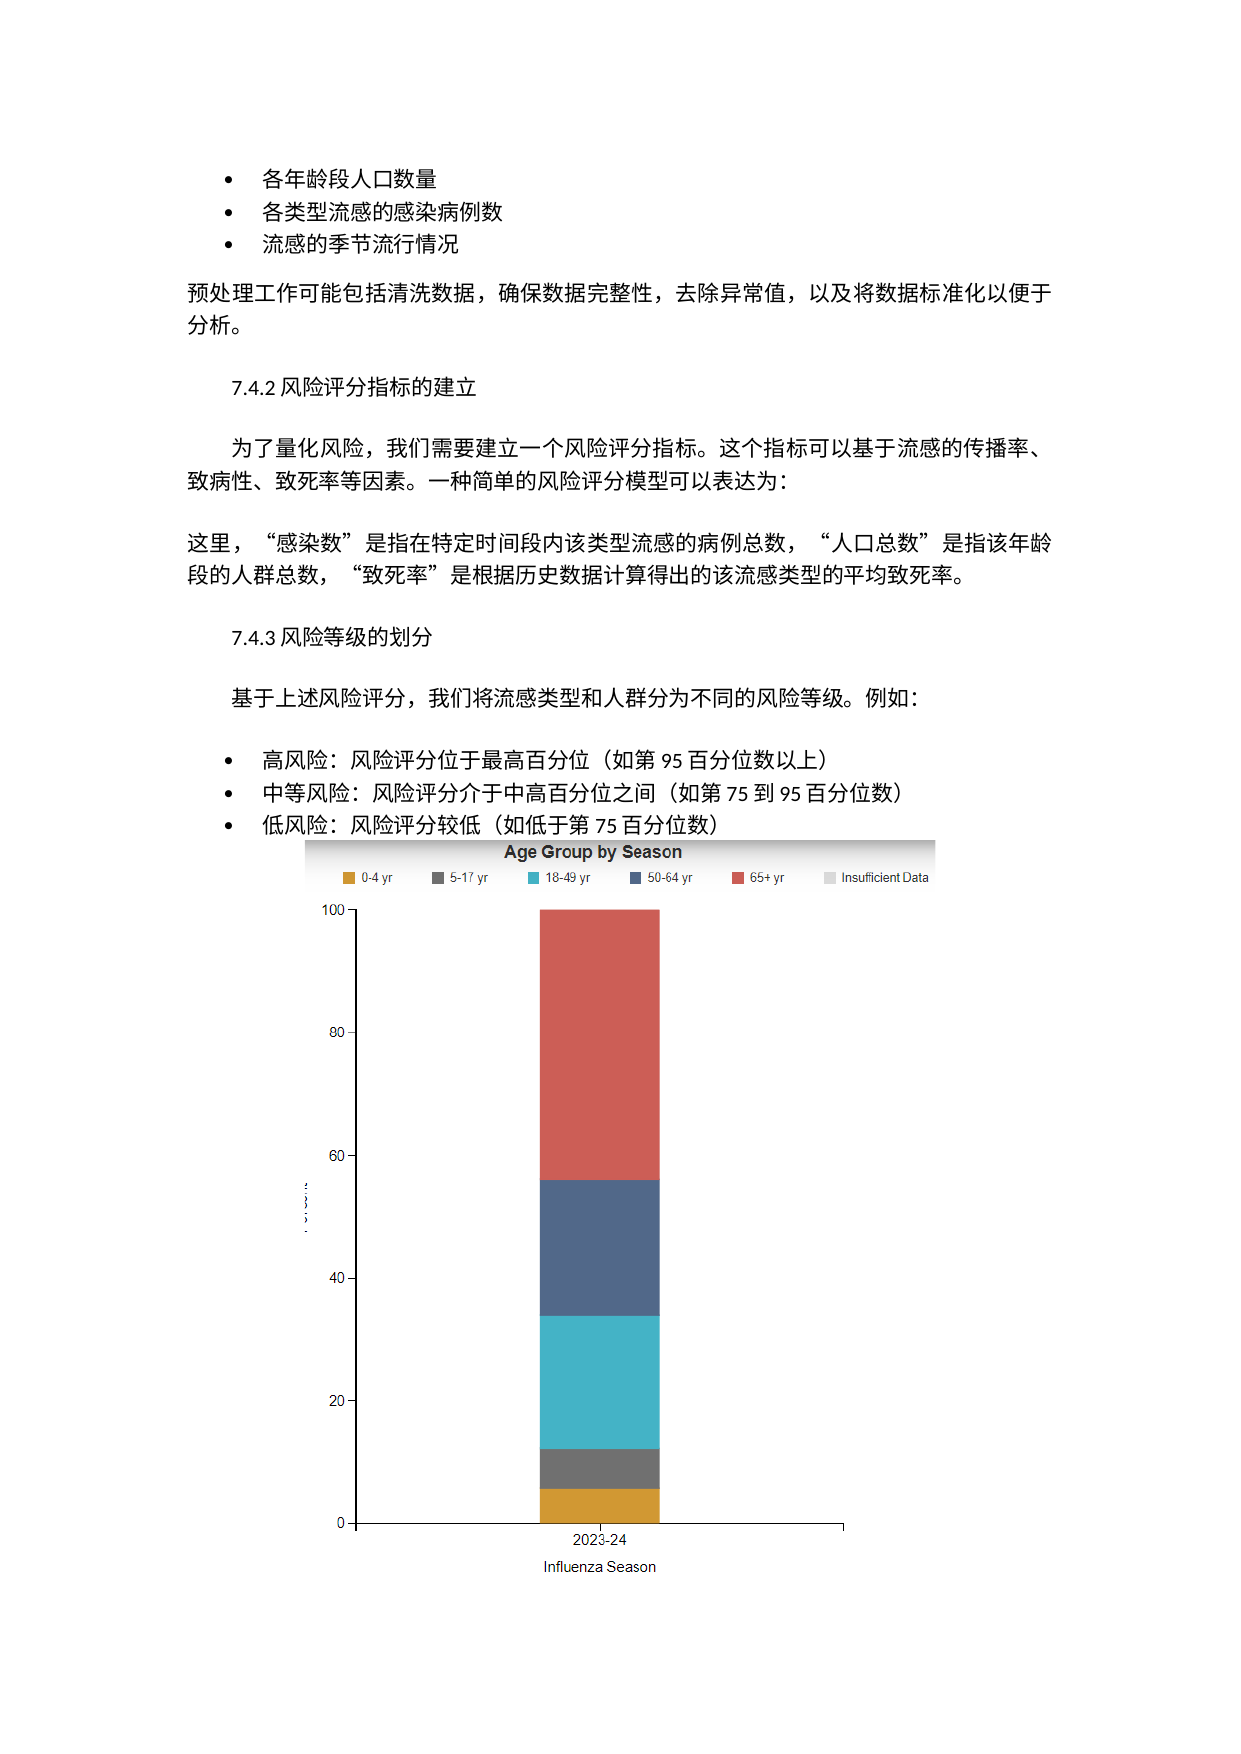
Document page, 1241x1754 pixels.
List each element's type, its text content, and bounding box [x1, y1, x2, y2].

text 这里，“感染数”是指在特定时间段内该类型流感的病例总数，“人口总数”是指该年龄段的人群总数，“致死率”是根据历史数据计算得出的该流感类型的平均致死率。 [187, 525, 1053, 590]
list 高风险：风险评分位于最高百分位（如第95百分位数以上） [225, 743, 1053, 775]
list 各类型流感的感染病例数 [225, 194, 1053, 227]
list 低风险：风险评分较低（如低于第75百分位数） [225, 808, 1053, 840]
text 7.4.2风险评分指标的建立 [187, 369, 1053, 402]
text 基于上述风险评分，我们将流感类型和人群分为不同的风险等级。例如： [187, 681, 1053, 713]
text 为了量化风险，我们需要建立一个风险评分指标。这个指标可以基于流感的传播率、致病性、致死率等因素。一种简单的风险评分模型可以表达为： [187, 431, 1053, 496]
list 中等风险：风险评分介于中高百分位之间（如第75到95百分位数） [225, 775, 1053, 808]
list 流感的季节流行情况 [225, 227, 1053, 259]
list 各年龄段人口数量 [225, 162, 1053, 194]
text 预处理工作可能包括清洗数据，确保数据完整性，去除异常值，以及将数据标准化以便于分析。 [187, 275, 1053, 340]
picture [304, 840, 936, 1579]
text 7.4.3风险等级的划分 [187, 619, 1053, 652]
